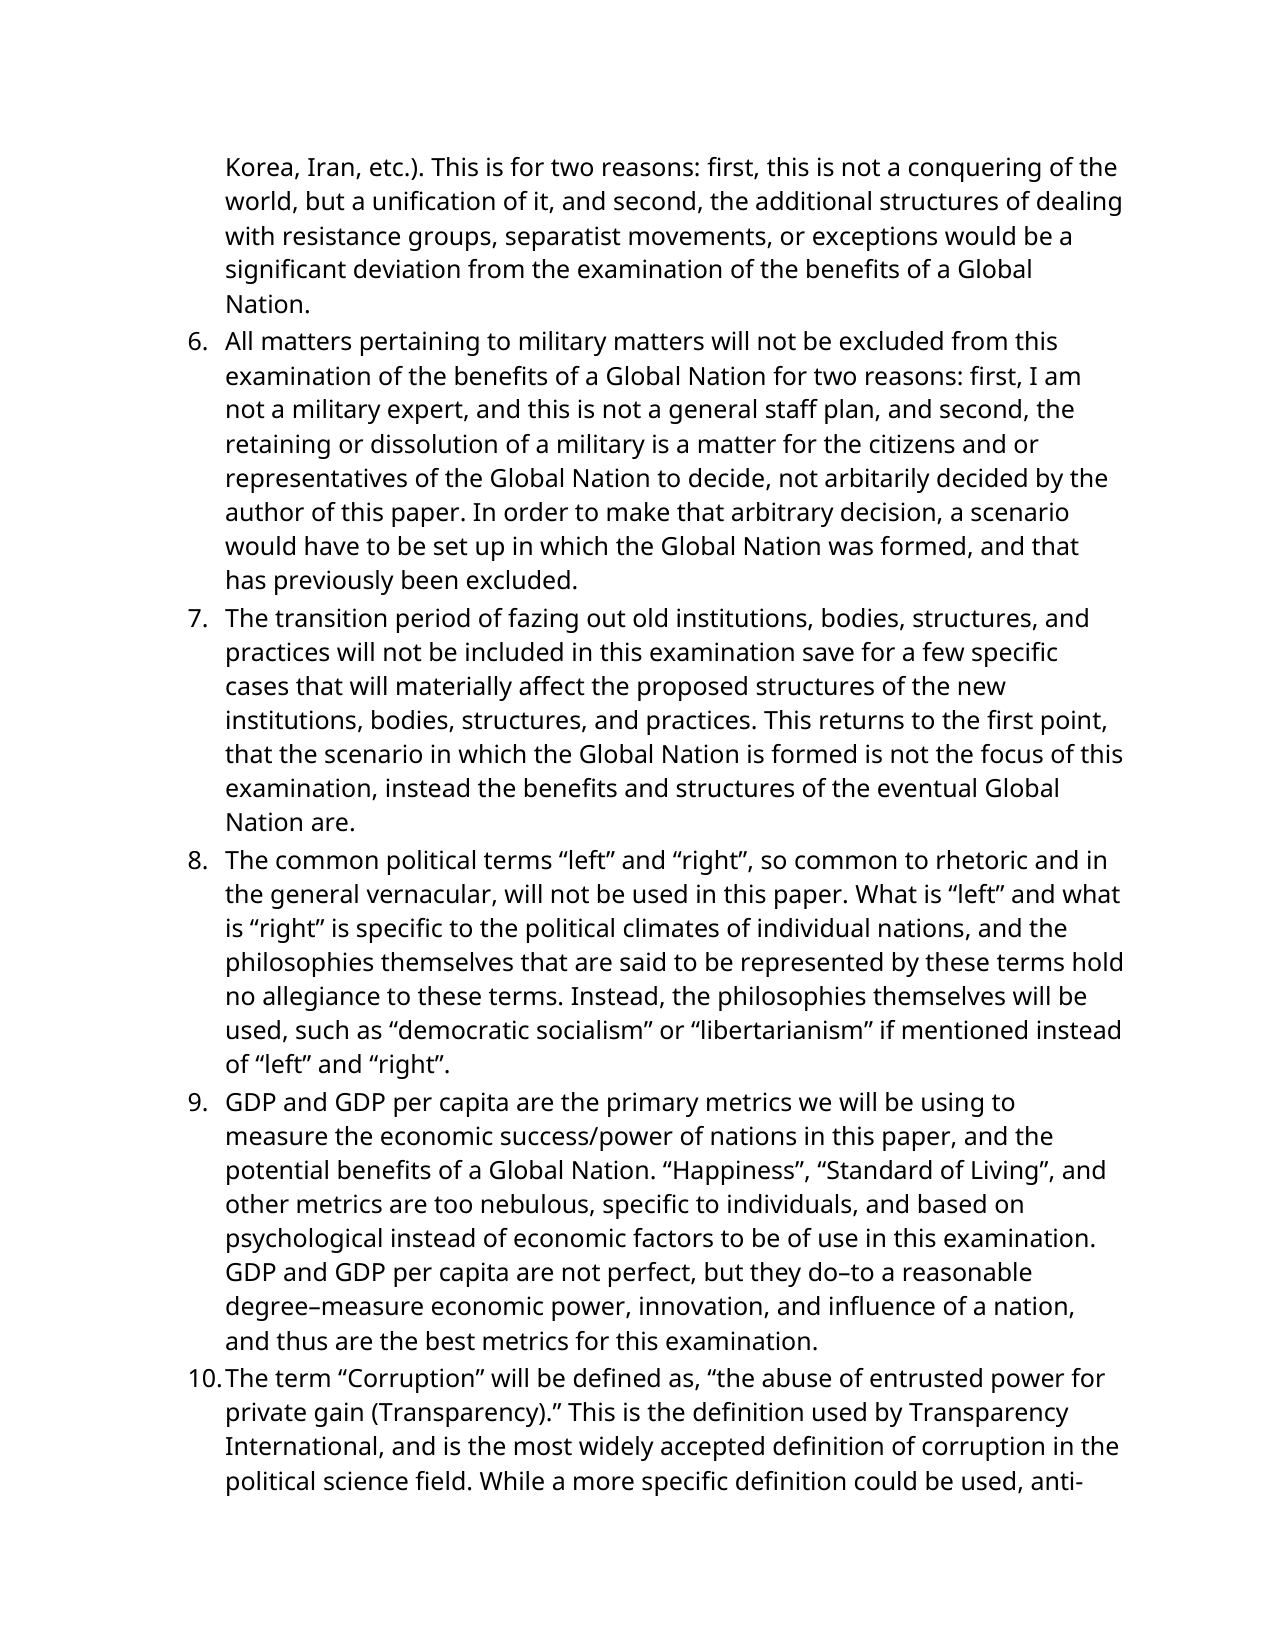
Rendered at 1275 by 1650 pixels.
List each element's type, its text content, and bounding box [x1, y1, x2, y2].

list GDP and GDP per capita are the primary metrics we will be using to measure the economic success/power of nations in this paper, and the potential benefits of a Global Nation. “Happiness”, “Standard of Living”, and other metrics are too nebulous, specific to individuals, and based on psychological instead of economic factors to be of use in this examination. GDP and GDP per capita are not perfect, but they do–to a reasonable degree–measure economic power, innovation, and influence of a nation, and thus are the best metrics for this examination. [187, 1085, 1125, 1357]
list The transition period of fazing out old institutions, bodies, structures, and practices will not be included in this examination save for a few specific cases that will materially affect the proposed structures of the new institutions, bodies, structures, and practices. This returns to the first point, that the scenario in which the Global Nation is formed is not the focus of this examination, instead the benefits and structures of the eventual Global Nation are. [187, 600, 1125, 839]
list The common political terms “left” and “right”, so common to rhetoric and in the general vernacular, will not be used in this paper. What is “left” and what is “right” is specific to the political climates of individual nations, and the philosophies themselves that are said to be represented by these terms hold no allegiance to these terms. Instead, the philosophies themselves will be used, such as “democratic socialism” or “libertarianism” if mentioned instead of “left” and “right”. [187, 842, 1125, 1081]
list All matters pertaining to military matters will not be excluded from this examination of the benefits of a Global Nation for two reasons: first, I am not a military expert, and this is not a general staff plan, and second, the retaining or dissolution of a military is a matter for the citizens and or representatives of the Global Nation to decide, not arbitarily decided by the author of this paper. In order to make that arbitrary decision, a scenario would have to be set up in which the Global Nation was formed, and that has previously been excluded. [187, 324, 1125, 597]
